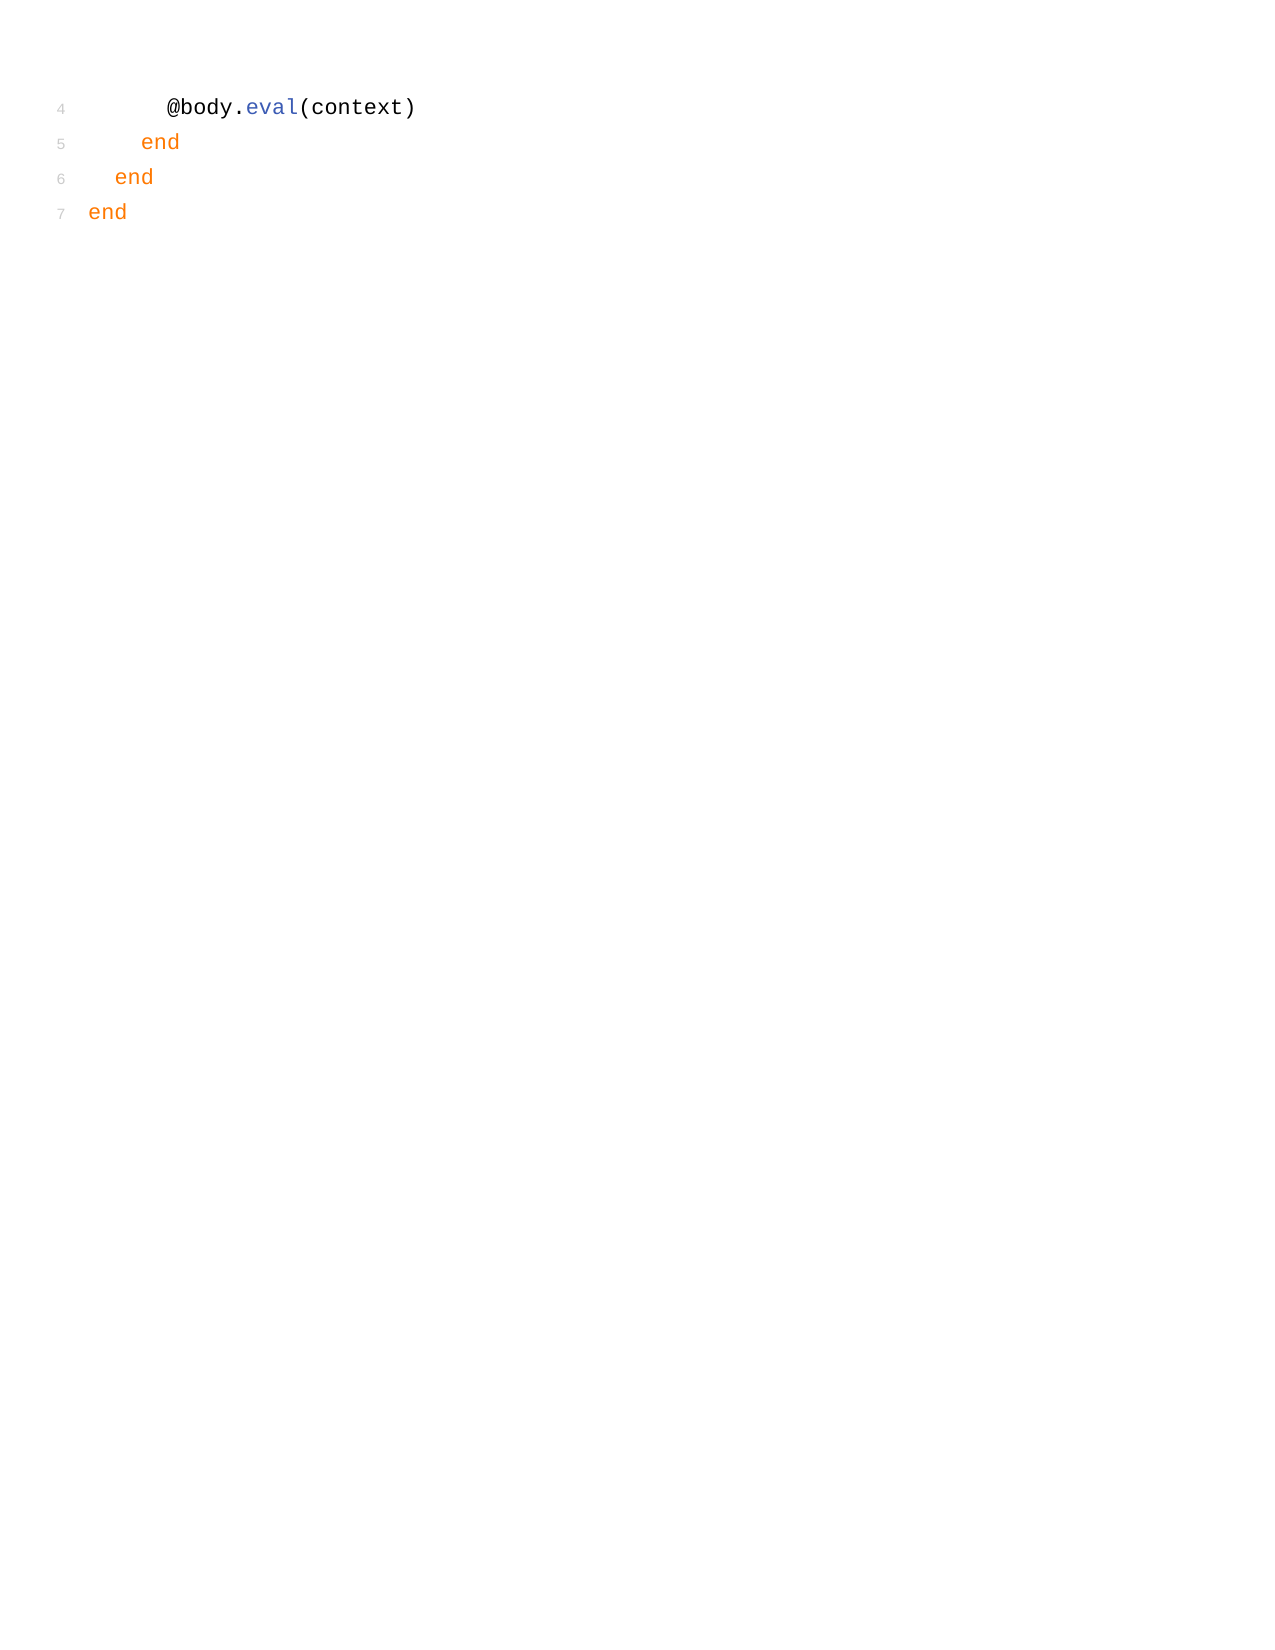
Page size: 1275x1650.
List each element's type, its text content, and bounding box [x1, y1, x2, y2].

text 4 @body.eval(context) [56, 96, 1275, 121]
text 6 end [56, 166, 1275, 191]
text 7 end [56, 201, 1275, 226]
text 5 end [56, 131, 1275, 156]
